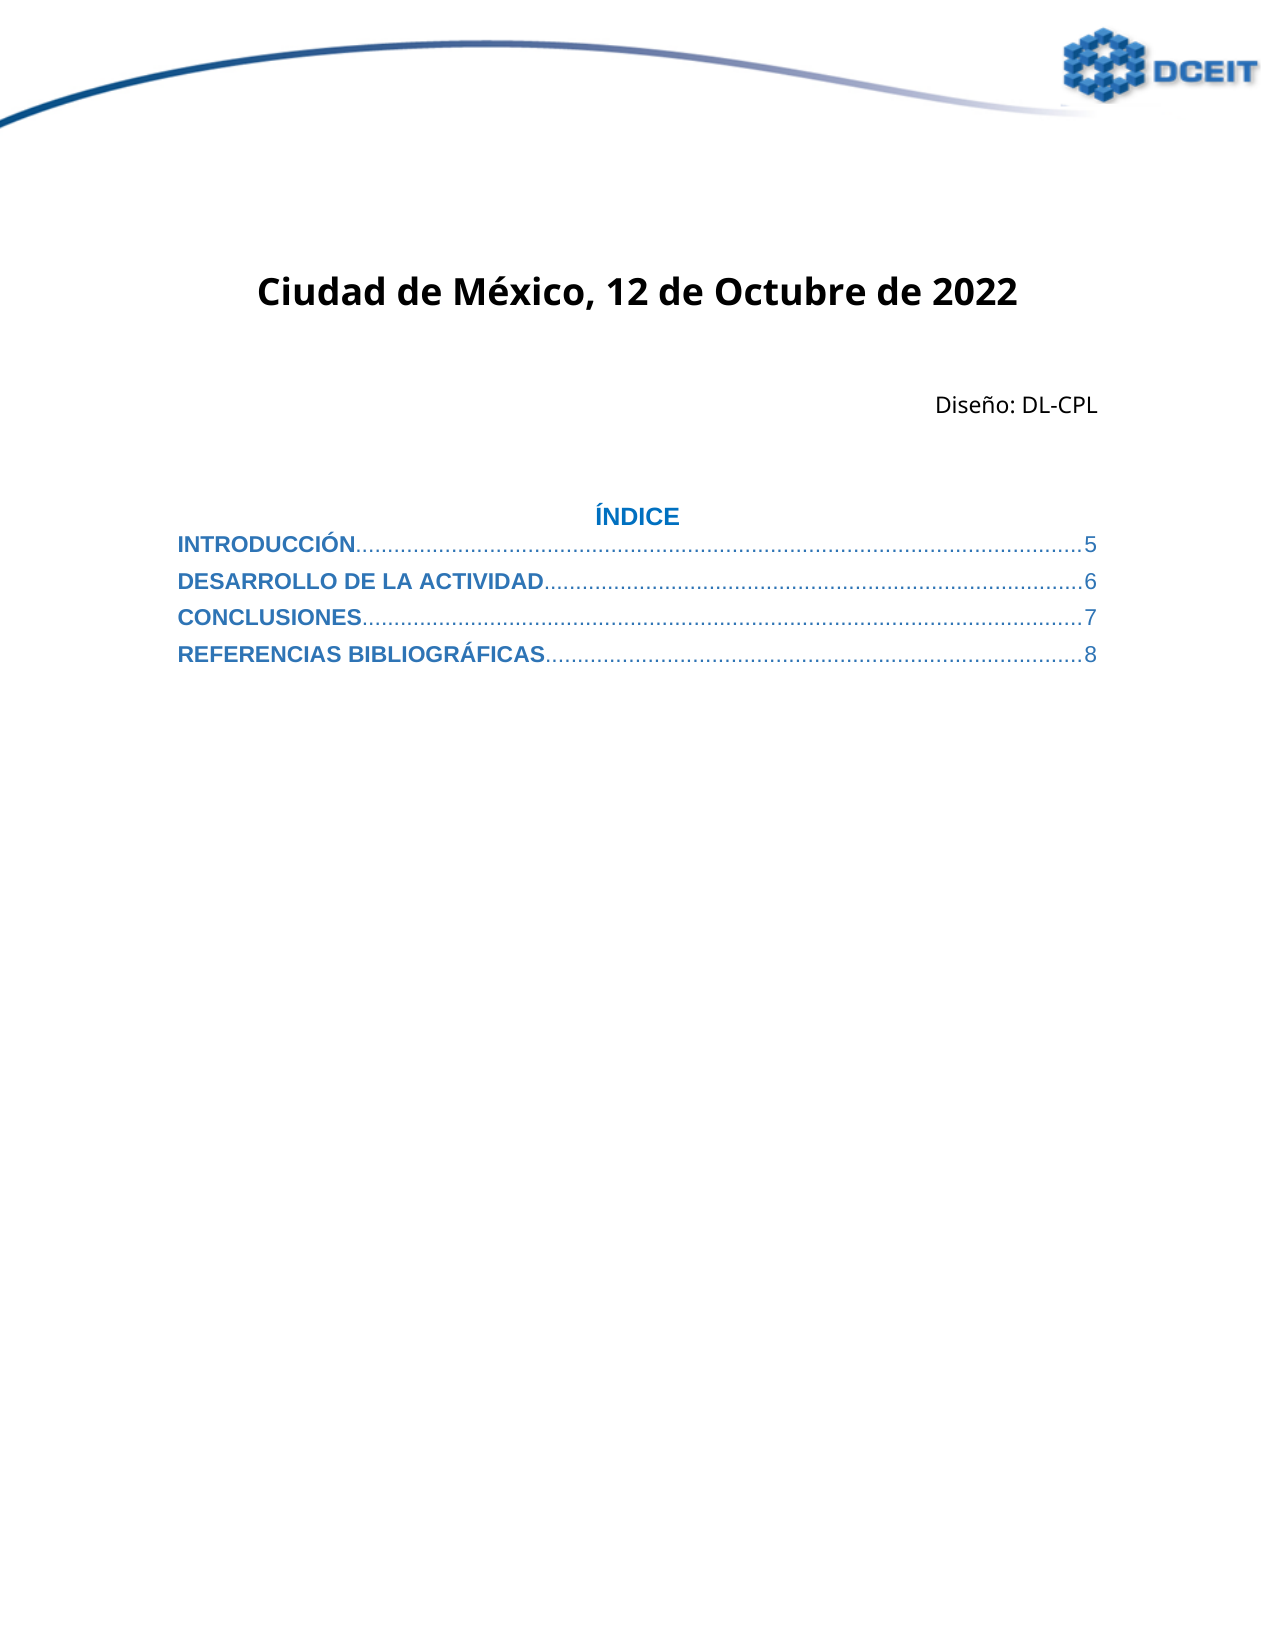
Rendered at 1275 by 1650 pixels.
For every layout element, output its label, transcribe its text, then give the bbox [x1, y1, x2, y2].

text REFERENCIAS BIBLIOGRÁFICAS 8 [177, 641, 1098, 667]
text ÍNDICE [177, 502, 1098, 531]
text CONCLUSIONES 7 [177, 604, 1098, 631]
text DESARROLLO DE LA ACTIVIDAD 6 [177, 568, 1098, 594]
picture [0, 1, 1272, 147]
text INTRODUCCIÓN 5 [177, 531, 1098, 557]
